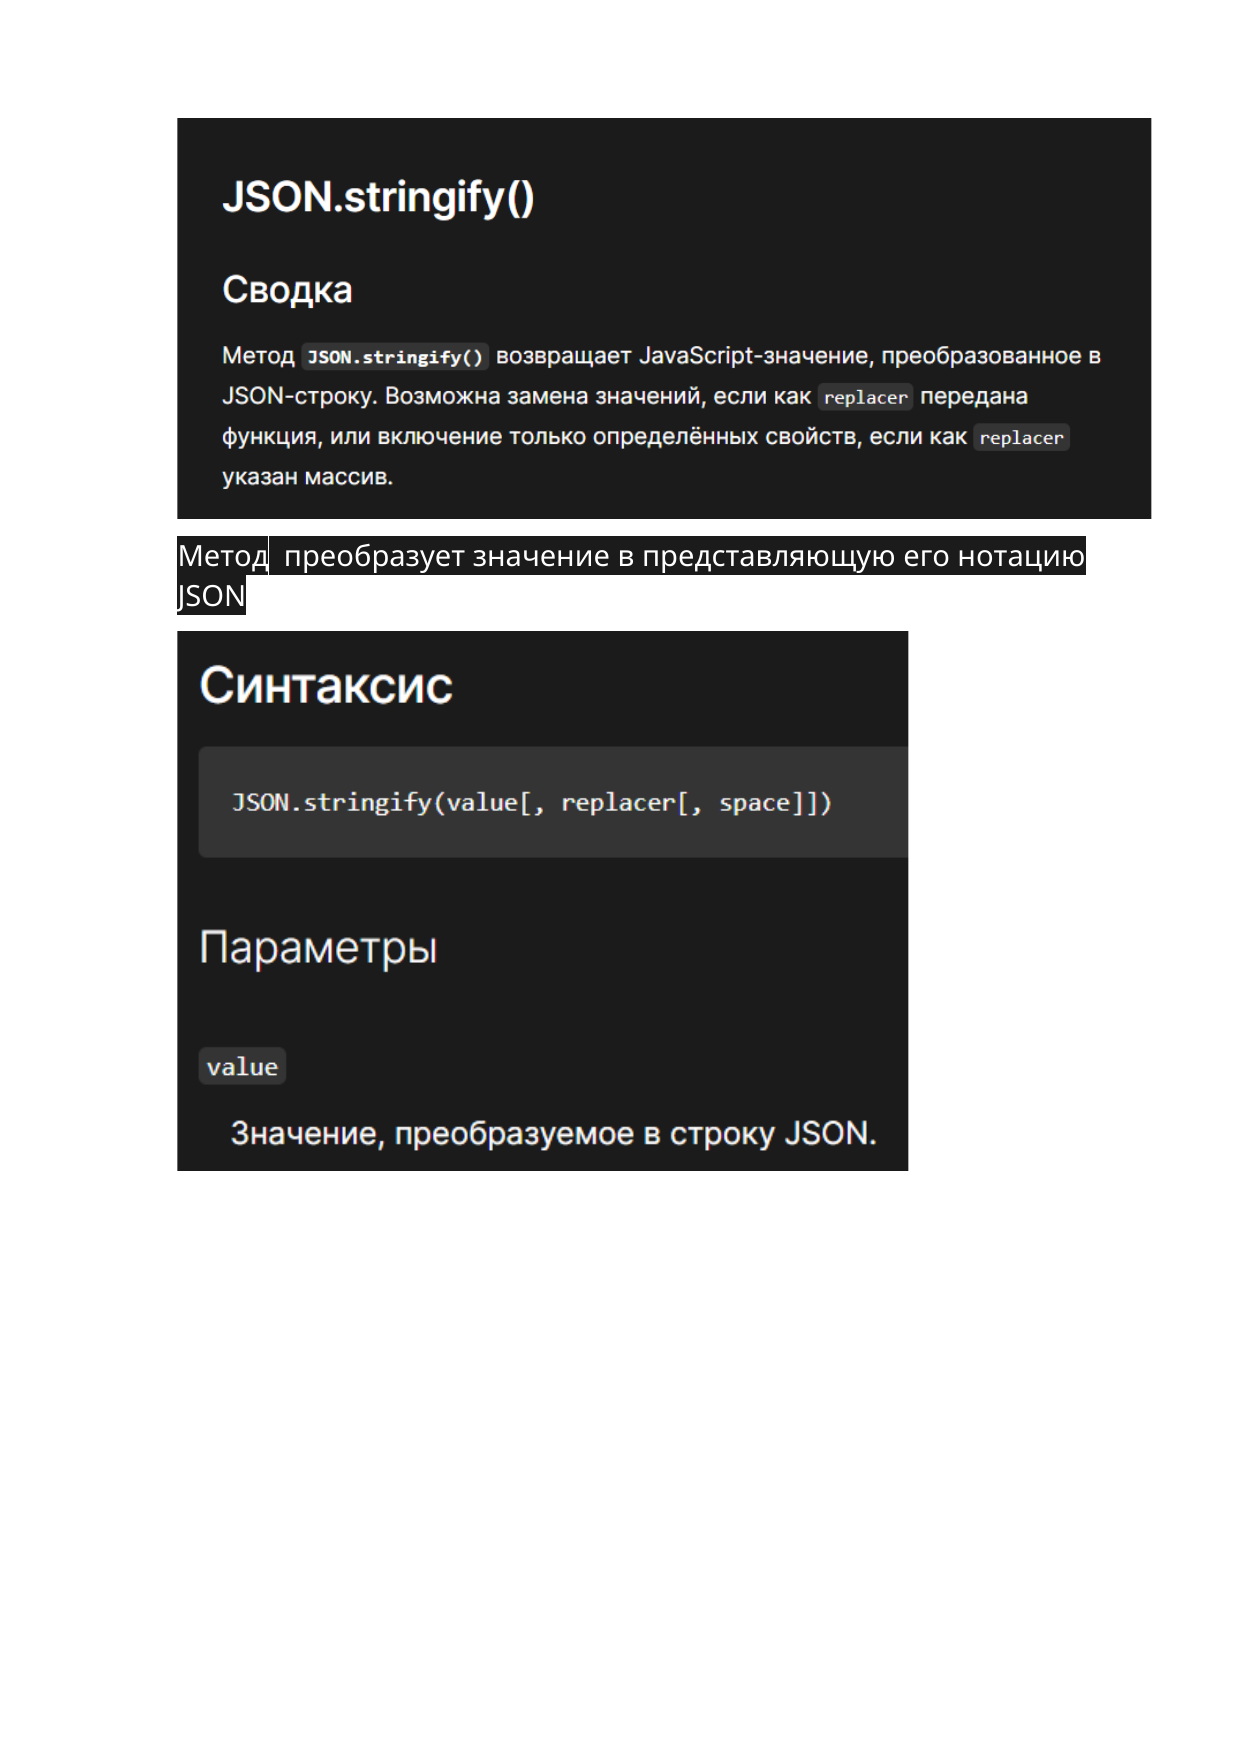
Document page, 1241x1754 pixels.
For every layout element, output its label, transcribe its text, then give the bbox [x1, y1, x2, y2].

picture [177, 118, 1152, 519]
picture [177, 631, 909, 1171]
text Метод преобразует значение в представляющую его нотацию JSON [246, 536, 1152, 615]
